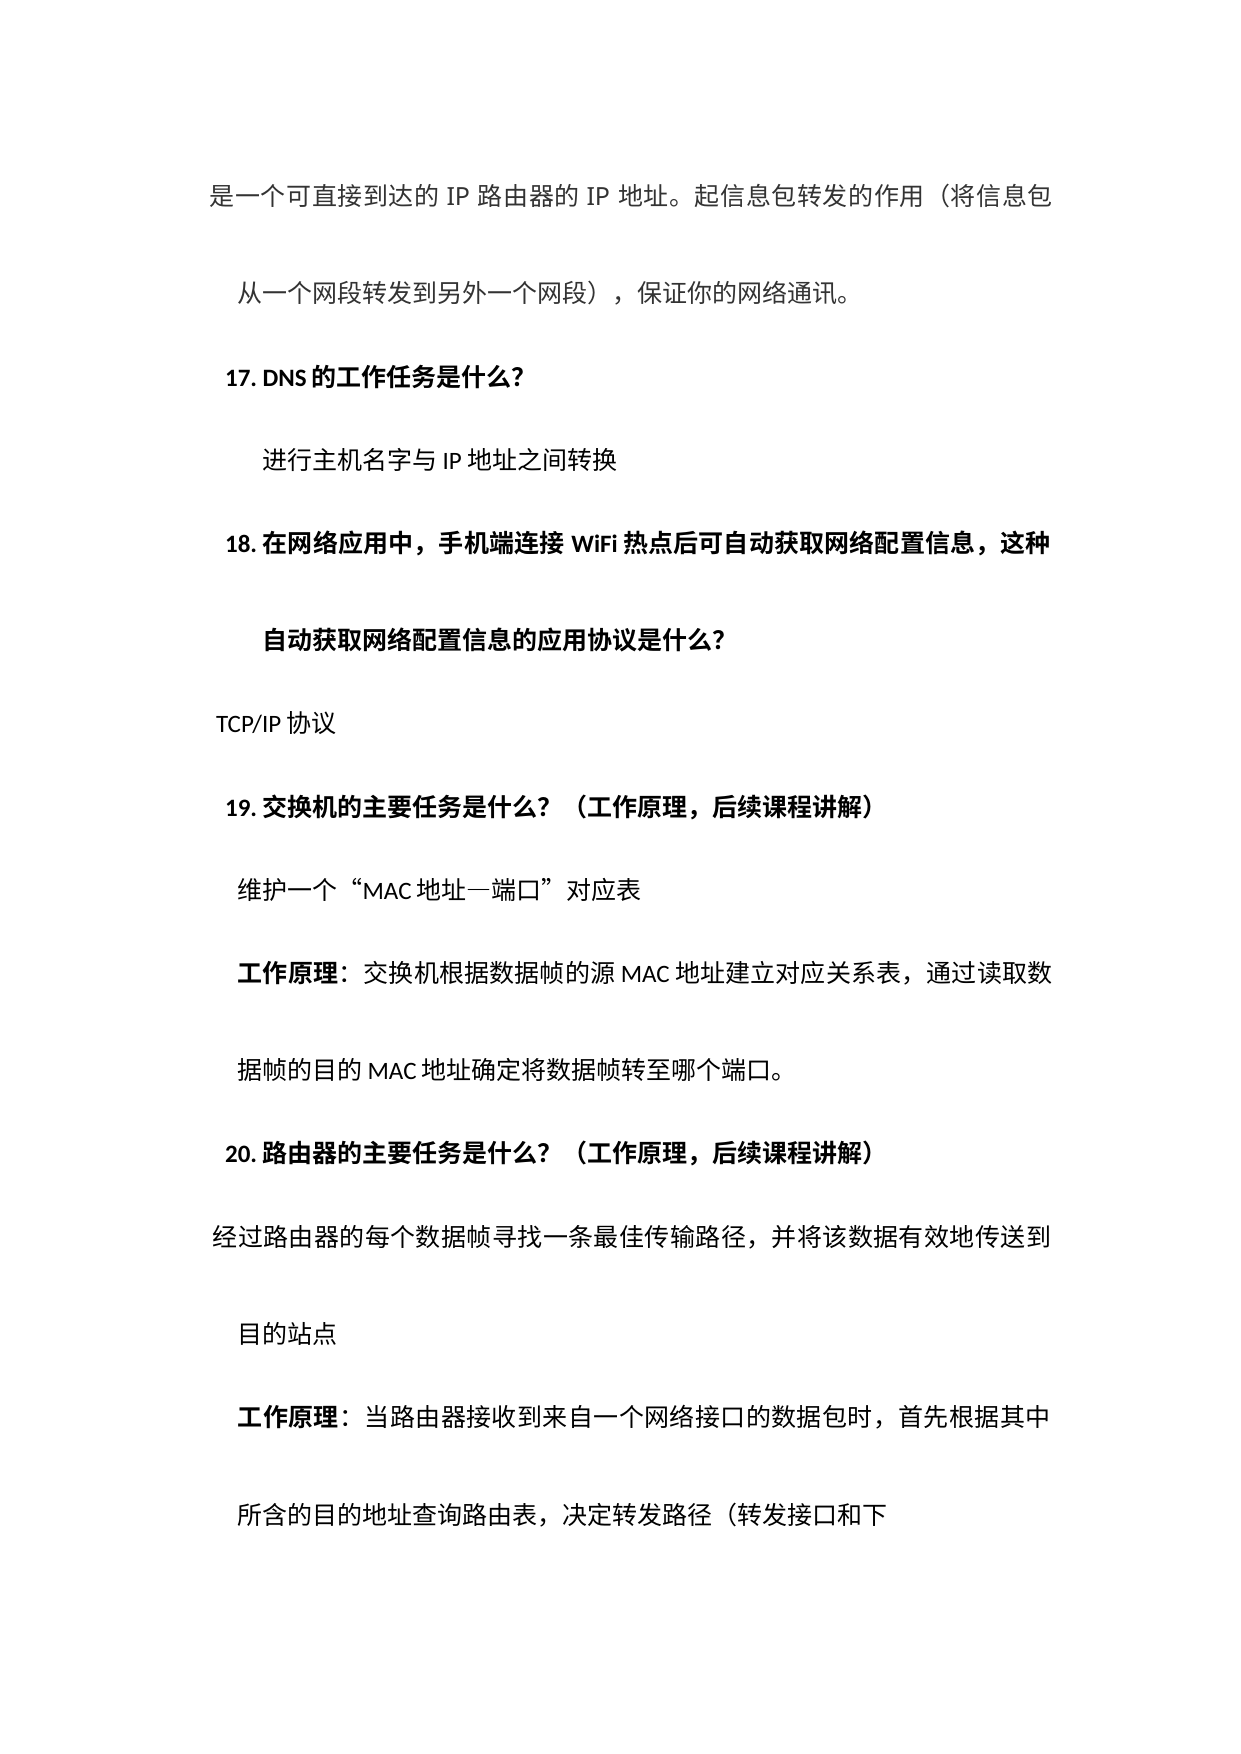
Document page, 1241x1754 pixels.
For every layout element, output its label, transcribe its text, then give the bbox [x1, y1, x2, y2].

text 是一个可直接到达的 IP 路由器的 IP 地址。起信息包转发的作用（将信息包从一个网段转发到另外一个网段），保证你的网络通讯。 [187, 162, 1053, 324]
text 进行主机名字与IP地址之间转换 [262, 426, 1053, 491]
list DNS的工作任务是什么？ [225, 343, 1053, 408]
text 经过路由器的每个数据帧寻找一条最佳传输路径，并将该数据有效地传送到目的站点 [187, 1203, 1053, 1365]
text 工作原理：交换机根据数据帧的源MAC地址建立对应关系表，通过读取数据帧的目的MAC地址确定将数据帧转至哪个端口。 [237, 939, 1053, 1101]
text TCP/IP协议 [187, 689, 1053, 754]
list 路由器的主要任务是什么？（工作原理，后续课程讲解） [225, 1119, 1053, 1184]
list 交换机的主要任务是什么？（工作原理，后续课程讲解） [225, 773, 1053, 838]
text 工作原理：当路由器接收到来自一个网络接口的数据包时，首先根据其中所含的目的地址查询路由表，决定转发路径（转发接口和下 [237, 1383, 1053, 1546]
list 在网络应用中，手机端连接WiFi热点后可自动获取网络配置信息，这种自动获取网络配置信息的应用协议是什么？ [225, 509, 1053, 671]
text 维护一个“MAC地址—端口”对应表 [187, 856, 1053, 921]
